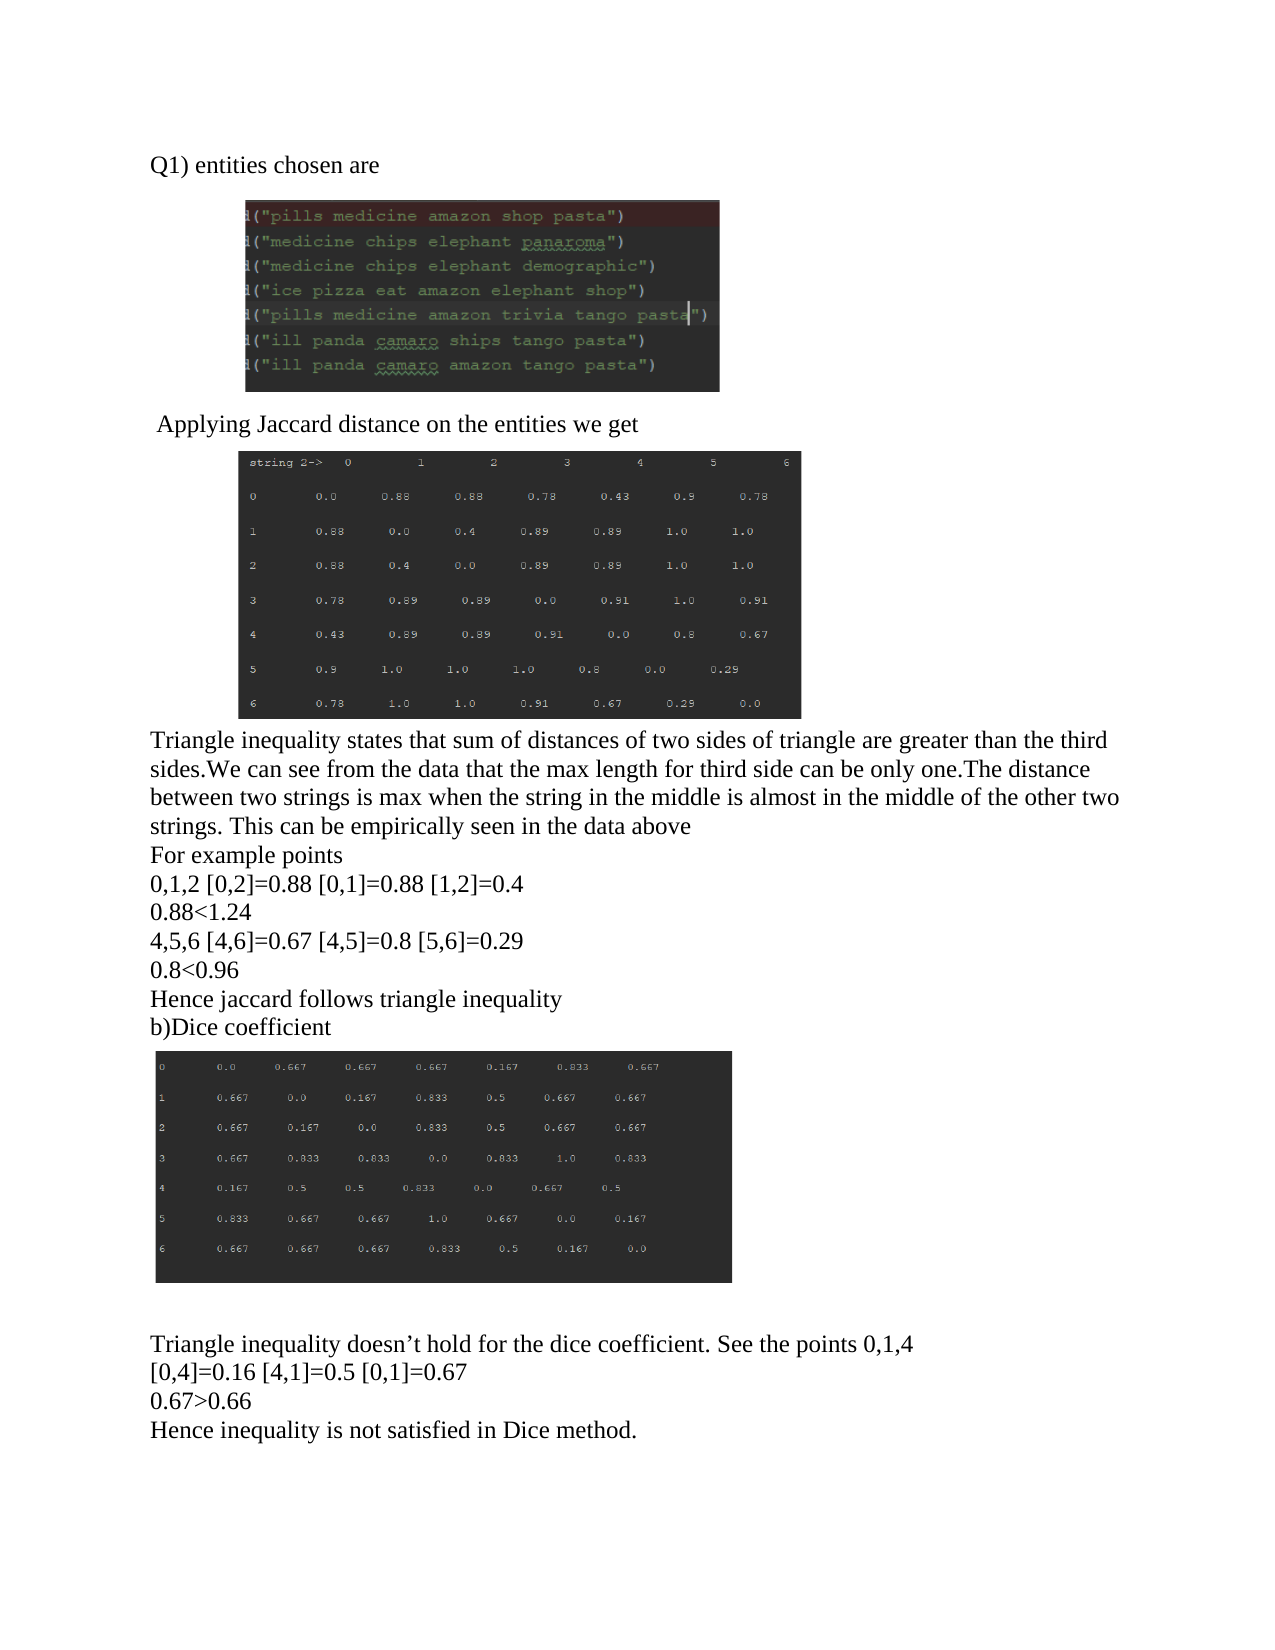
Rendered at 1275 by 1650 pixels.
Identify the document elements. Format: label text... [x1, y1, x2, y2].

text 0.88<1.24 [150, 897, 1125, 926]
text Triangle inequality states that sum of distances of two sides of triangle are greater than the third sides.We can see from the data that the max length for third side can be only one.The distance between two strings is max when the string in the middle is almost in the middle of the other two strings. This can be empirically seen in the data above [150, 725, 1125, 840]
text Hence inequality is not satisfied in Dice method. [150, 1415, 1125, 1444]
text 0.8<0.96 [150, 955, 1125, 984]
text Triangle inequality doesn’t hold for the dice coefficient. See the points 0,1,4 [150, 1329, 1125, 1357]
text For example points [150, 840, 1125, 869]
text Q1) entities chosen are [150, 150, 1125, 179]
text b)Dice coefficient [150, 1012, 1125, 1041]
text Hence jaccard follows triangle inequality [150, 984, 1125, 1012]
text 0.67>0.66 [150, 1386, 1125, 1415]
text [0,4]=0.16 [4,1]=0.5 [0,1]=0.67 [150, 1357, 1125, 1386]
picture [245, 200, 720, 392]
picture [238, 451, 802, 719]
text 4,5,6 [4,6]=0.67 [4,5]=0.8 [5,6]=0.29 [150, 926, 1125, 955]
text 0,1,2 [0,2]=0.88 [0,1]=0.88 [1,2]=0.4 [150, 869, 1125, 897]
picture [155, 1051, 733, 1283]
text Applying Jaccard distance on the entities we get [150, 409, 1125, 437]
